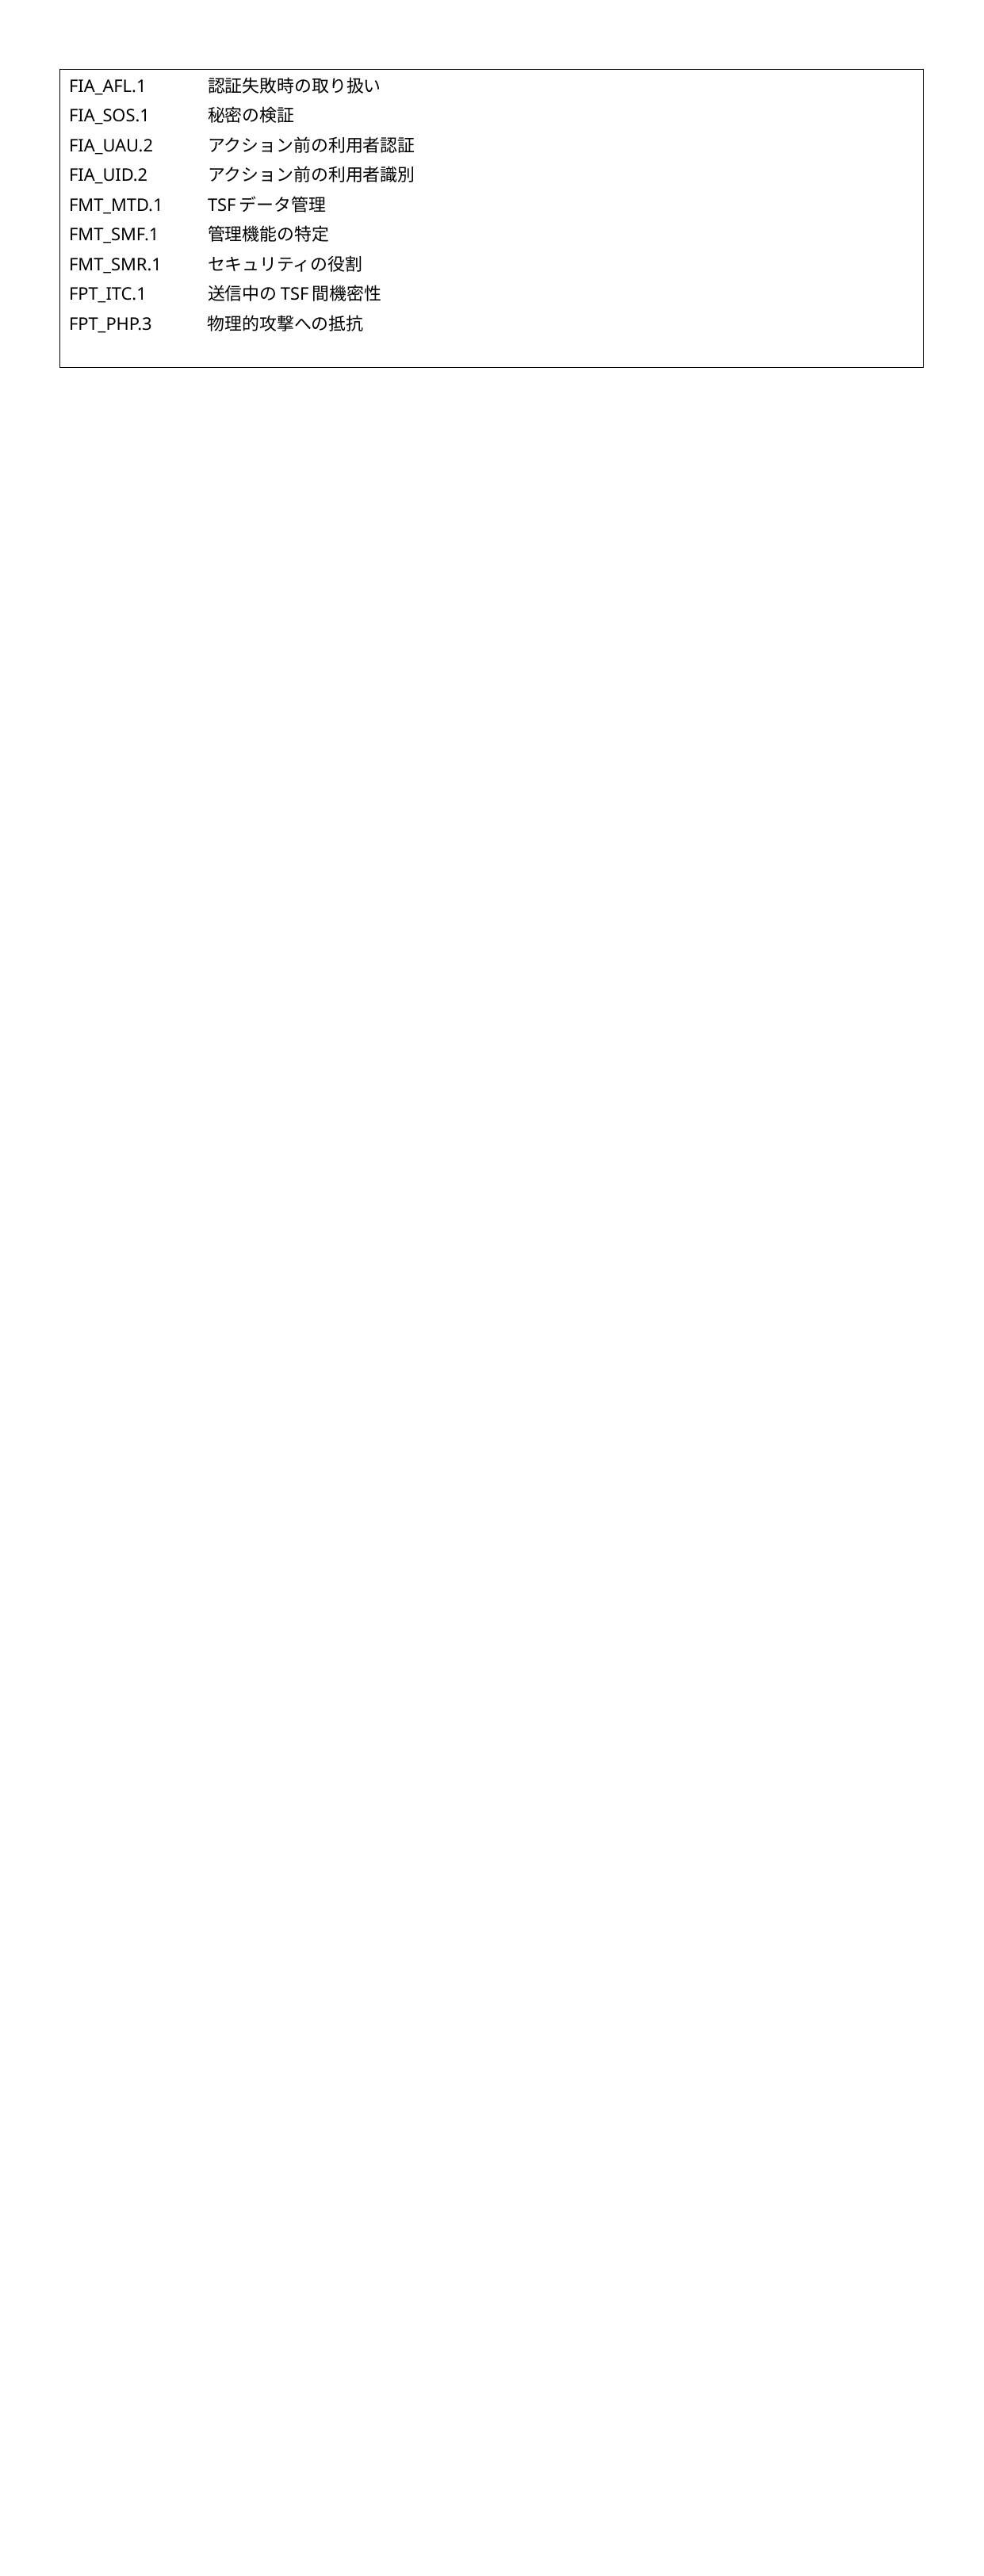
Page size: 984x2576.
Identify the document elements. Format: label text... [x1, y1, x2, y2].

table_header FIA_AFL.1 認証失敗時の取り扱い FIA_SOS.1 秘密の検証 FIA_UAU.2 アクション前の利用者認証 FIA_UID.2 アクション前の利用者識別 FMT_MTD.1 TSFデータ管理 FMT_SMF.1 管理機能の特定 FMT_SMR.1 セキュリティの役割 FPT_ITC.1 送信中のTSF間機密性 FPT_PHP.3 物理的攻撃への抵抗 [60, 70, 923, 367]
